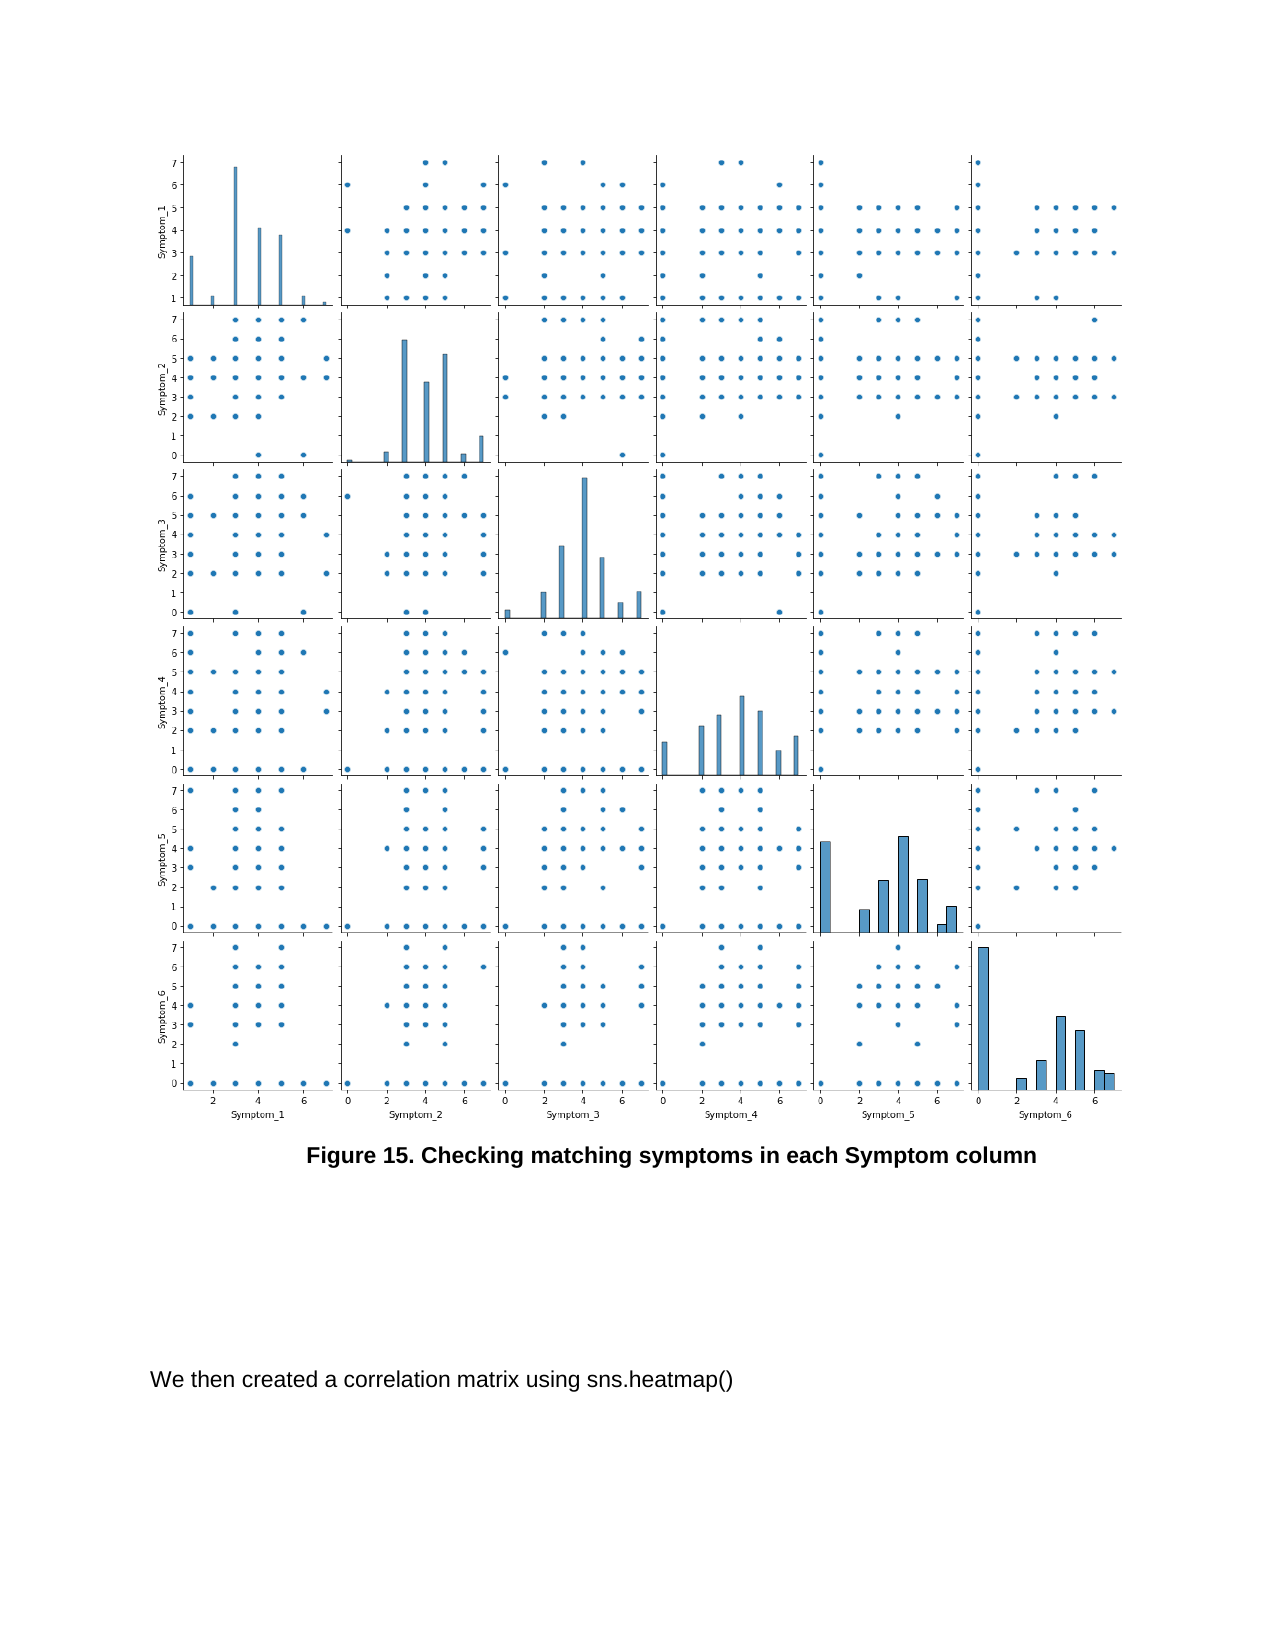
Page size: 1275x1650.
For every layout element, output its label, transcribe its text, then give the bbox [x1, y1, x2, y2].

text We then created a correlation matrix using sns.heatmap() [150, 1314, 1125, 1393]
picture [150, 150, 1125, 1125]
text Figure 15. Checking matching symptoms in each Symptom column [300, 1142, 1125, 1168]
